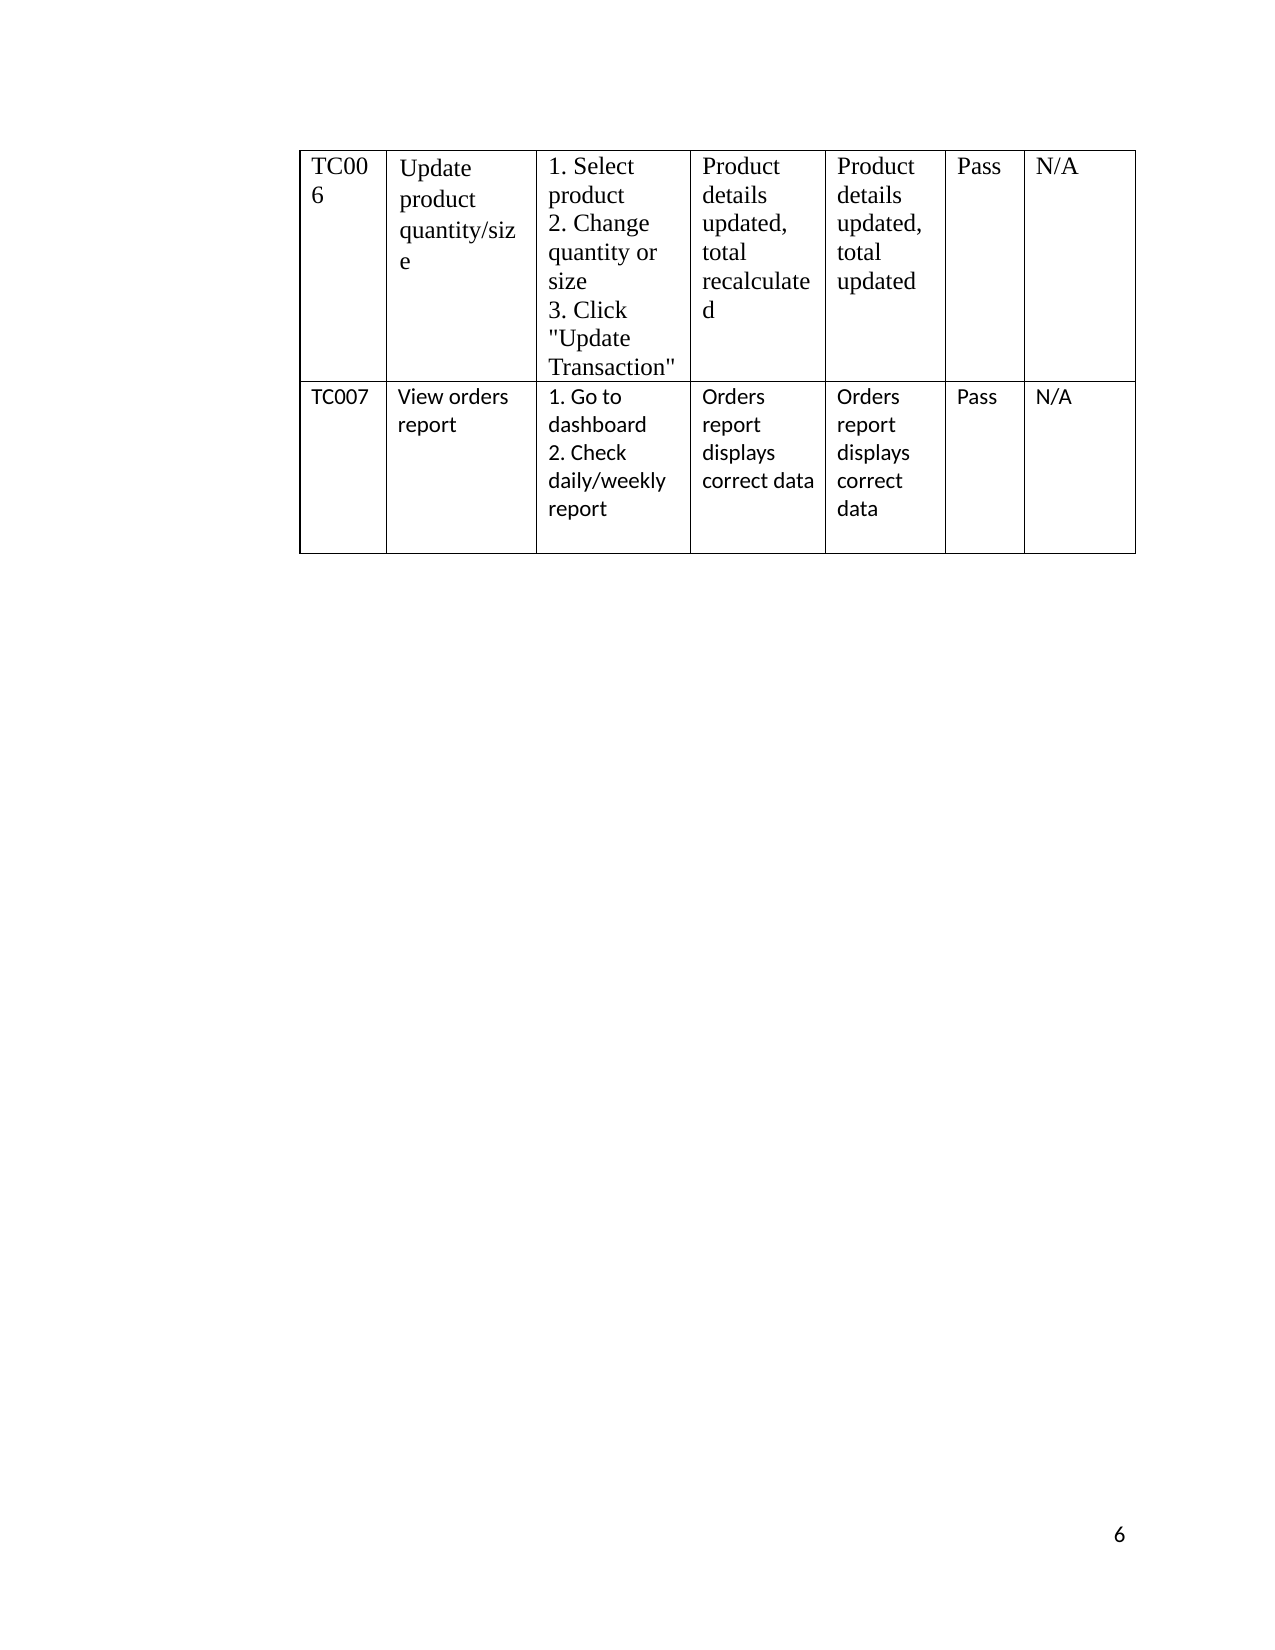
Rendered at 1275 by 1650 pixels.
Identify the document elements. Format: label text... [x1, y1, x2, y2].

table_cell Product details updated, total recalculated [691, 151, 825, 381]
table_cell Pass [946, 382, 1024, 553]
table_cell TC007 [301, 382, 386, 553]
table_cell [387, 151, 536, 381]
table_cell 1. Select product 2. Change quantity or size 3. Click "Update Transaction" [537, 151, 690, 381]
table_cell N/A [1025, 382, 1135, 553]
table_cell Orders report displays correct data [826, 382, 945, 553]
table_cell 1. Go to dashboard 2. Check daily/weekly report [537, 382, 690, 553]
table_cell View orders report [387, 382, 536, 553]
table_cell N/A [1025, 151, 1135, 381]
table_cell Pass [946, 151, 1024, 381]
table_cell Orders report displays correct data [691, 382, 825, 553]
table_cell TC006 [301, 151, 386, 381]
table_cell Product details updated, total updated [826, 151, 945, 381]
